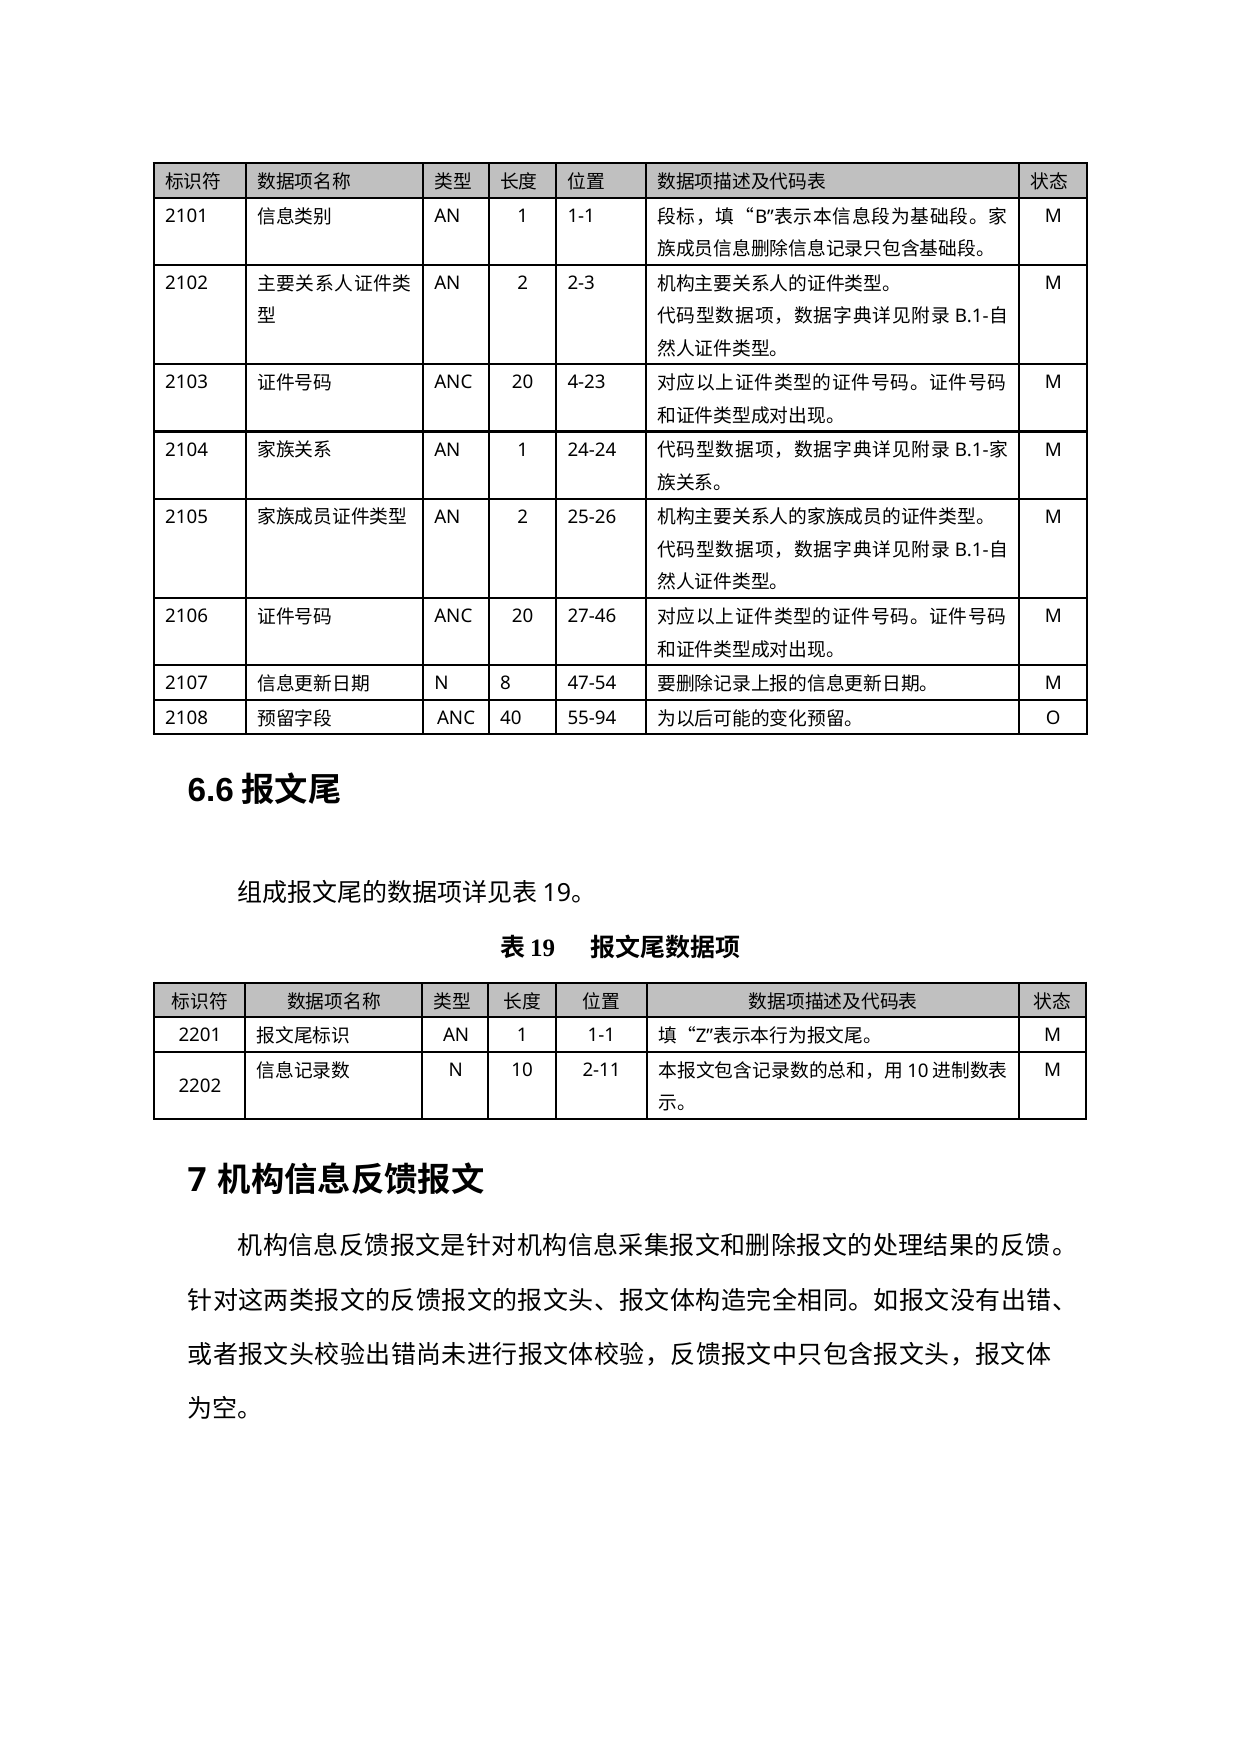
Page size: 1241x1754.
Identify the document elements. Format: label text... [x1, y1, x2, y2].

table_cell 2107 [155, 666, 245, 699]
table_header 数据项描述及代码表 [648, 984, 1018, 1016]
table_cell 2103 [155, 365, 245, 430]
table_cell 2 [490, 500, 555, 597]
table_cell M [1020, 599, 1086, 664]
table_cell ANC [424, 365, 488, 430]
table_cell 2 [490, 266, 555, 363]
table_cell ANC [424, 599, 488, 664]
table_cell 对应以上证件类型的证件号码。证件号码和证件类型成对出现。 [647, 599, 1018, 664]
table_header 数据项名称 [246, 984, 421, 1016]
text 表19 报文尾数据项 [187, 927, 1053, 963]
table_cell 代码型数据项，数据字典详见附录B.1-家族关系。 [647, 433, 1018, 497]
table_cell 家族关系 [247, 433, 422, 497]
table_cell 1 [490, 199, 555, 264]
table_cell M [1020, 199, 1086, 264]
table_cell M [1020, 1053, 1085, 1118]
table_cell 10 [489, 1053, 555, 1118]
table_cell 2102 [155, 266, 245, 363]
table_cell AN [423, 1018, 487, 1051]
table_cell 40 [490, 701, 555, 733]
table_cell AN [424, 266, 488, 363]
table_cell 1 [490, 433, 555, 497]
table_cell 证件号码 [247, 365, 422, 430]
table_cell 段标，填“B”表示本信息段为基础段。家族成员信息删除信息记录只包含基础段。 [647, 199, 1018, 264]
table_cell 1 [489, 1018, 555, 1051]
table_cell O [1020, 701, 1086, 733]
table_cell N [424, 666, 488, 699]
table_header 标识符 [155, 164, 245, 197]
table_header 长度 [490, 164, 555, 197]
table_cell 47-54 [557, 666, 645, 699]
table_cell ANC [424, 701, 488, 733]
table_cell 55-94 [557, 701, 645, 733]
table_cell 2106 [155, 599, 245, 664]
table_cell M [1020, 1018, 1085, 1051]
table_cell AN [424, 500, 488, 597]
table_cell 家族成员证件类型 [247, 500, 422, 597]
text 组成报文尾的数据项详见表19。 [187, 873, 1053, 909]
table_cell 2202 [155, 1053, 244, 1118]
table_cell 24-24 [557, 433, 645, 497]
table_cell M [1020, 666, 1086, 699]
table_cell M [1020, 365, 1086, 430]
table_cell 机构主要关系人的证件类型。 代码型数据项，数据字典详见附录B.1-自然人证件类型。 [647, 266, 1018, 363]
table_cell AN [424, 433, 488, 497]
table_header 长度 [489, 984, 555, 1016]
table_cell 2108 [155, 701, 245, 733]
table_header 标识符 [155, 984, 244, 1016]
table_cell AN [424, 199, 488, 264]
table_header 类型 [424, 164, 488, 197]
table_cell 20 [490, 599, 555, 664]
table_cell 信息记录数 [246, 1053, 421, 1118]
table_cell M [1020, 500, 1086, 597]
table_cell M [1020, 433, 1086, 497]
table_header 位置 [557, 984, 646, 1016]
table_cell 证件号码 [247, 599, 422, 664]
table_cell 20 [490, 365, 555, 430]
table_cell 本报文包含记录数的总和，用10进制数表示。 [648, 1053, 1018, 1118]
table_header 类型 [423, 984, 487, 1016]
text 机构信息反馈报文是针对机构信息采集报文和删除报文的处理结果的反馈。针对这两类报文的反馈报文的报文头、报文体构造完全相同。如报文没有出错、或者报文头校验出错尚未进行报文体校验，反馈报文中只包含报文头，报文体为空。 [187, 1226, 1053, 1425]
table_cell 2201 [155, 1018, 244, 1051]
table_cell 8 [490, 666, 555, 699]
table_cell 2104 [155, 433, 245, 497]
text 7 机构信息反馈报文 [187, 1153, 1053, 1202]
table_cell 主要关系人证件类型 [247, 266, 422, 363]
table_cell 2101 [155, 199, 245, 264]
table_cell 27-46 [557, 599, 645, 664]
table_cell 预留字段 [247, 701, 422, 733]
table_header 状态 [1020, 164, 1086, 197]
table_cell 1-1 [557, 1018, 646, 1051]
table_cell 填“Z”表示本行为报文尾。 [648, 1018, 1018, 1051]
table_header 位置 [557, 164, 645, 197]
table_cell 2105 [155, 500, 245, 597]
table_cell 为以后可能的变化预留。 [647, 701, 1018, 733]
table_cell 信息类别 [247, 199, 422, 264]
table_cell N [423, 1053, 487, 1118]
table_cell 要删除记录上报的信息更新日期。 [647, 666, 1018, 699]
table_cell M [1020, 266, 1086, 363]
table_header 数据项名称 [247, 164, 422, 197]
table_cell 4-23 [557, 365, 645, 430]
table_header 数据项描述及代码表 [647, 164, 1018, 197]
table_cell 2-11 [557, 1053, 646, 1118]
table_cell 信息更新日期 [247, 666, 422, 699]
table_cell 1-1 [557, 199, 645, 264]
table_cell 机构主要关系人的家族成员的证件类型。 代码型数据项，数据字典详见附录B.1-自然人证件类型。 [647, 500, 1018, 597]
table_cell 对应以上证件类型的证件号码。证件号码和证件类型成对出现。 [647, 365, 1018, 430]
text 6.6 报文尾 [187, 762, 1053, 811]
table_cell 25-26 [557, 500, 645, 597]
table_header 状态 [1020, 984, 1085, 1016]
table_cell 2-3 [557, 266, 645, 363]
table_cell 报文尾标识 [246, 1018, 421, 1051]
